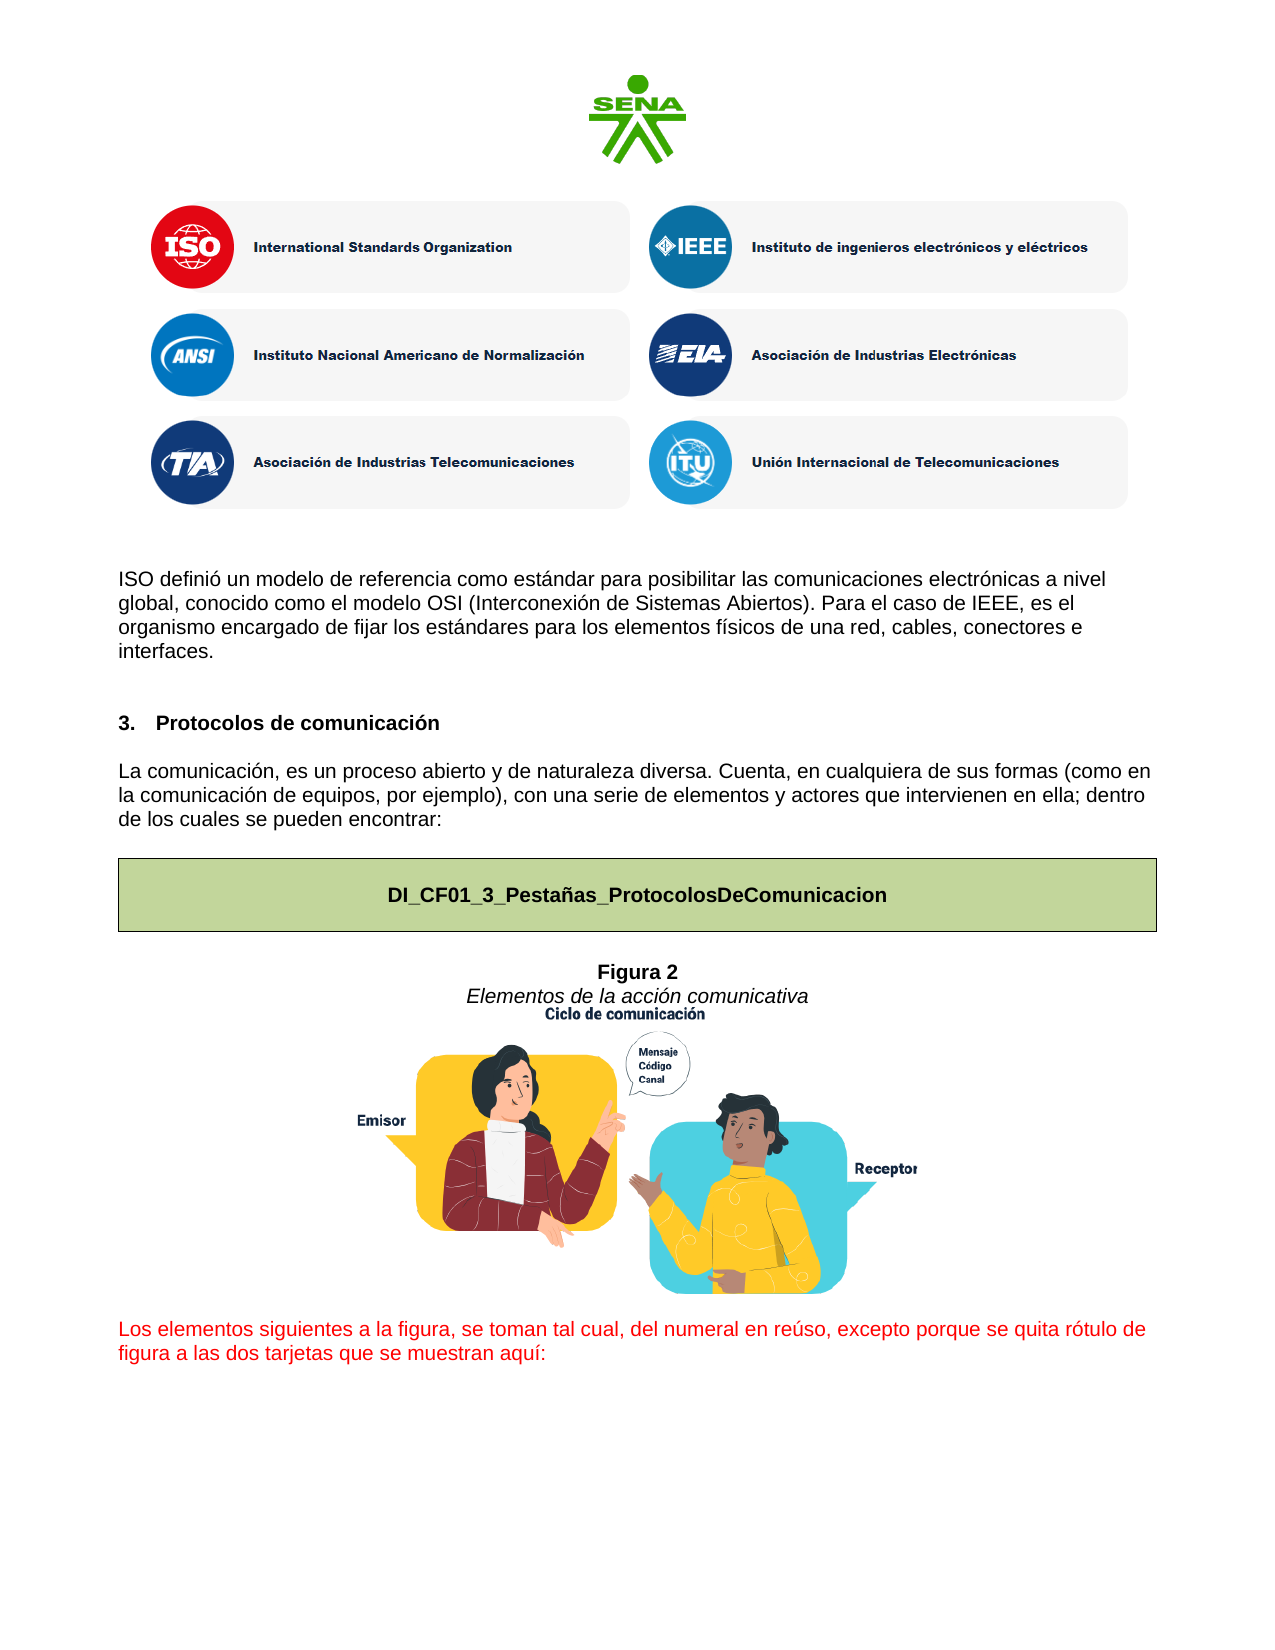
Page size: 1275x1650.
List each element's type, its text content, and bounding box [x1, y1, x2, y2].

list Protocolos de comunicación [118, 711, 1157, 735]
picture [357, 1007, 918, 1294]
text Figura 2 [118, 960, 1157, 984]
text Elementos de la acción comunicativa [118, 984, 1157, 1008]
table_header DI_CF01_3_Pestañas_ProtocolosDeComunicacion [119, 859, 1156, 931]
text ISO definió un modelo de referencia como estándar para posibilitar las comunicaciones electrónicas a nivel global, conocido como el modelo OSI (Interconexión de Sistemas Abiertos). Para el caso de IEEE, es el organismo encargado de fijar los estándares para los elementos físicos de una red, cables, conectores e interfaces. [118, 567, 1157, 663]
text La comunicación, es un proceso abierto y de naturaleza diversa. Cuenta, en cualquiera de sus formas (como en la comunicación de equipos, por ejemplo), con una serie de elementos y actores que intervienen en ella; dentro de los cuales se pueden encontrar: [118, 759, 1157, 831]
text Los elementos siguientes a la figura, se toman tal cual, del numeral en reúso, excepto porque se quita rótulo de figura a las dos tarjetas que se muestran aquí: [118, 1317, 1157, 1365]
picture [589, 75, 686, 164]
picture [118, 177, 1147, 520]
